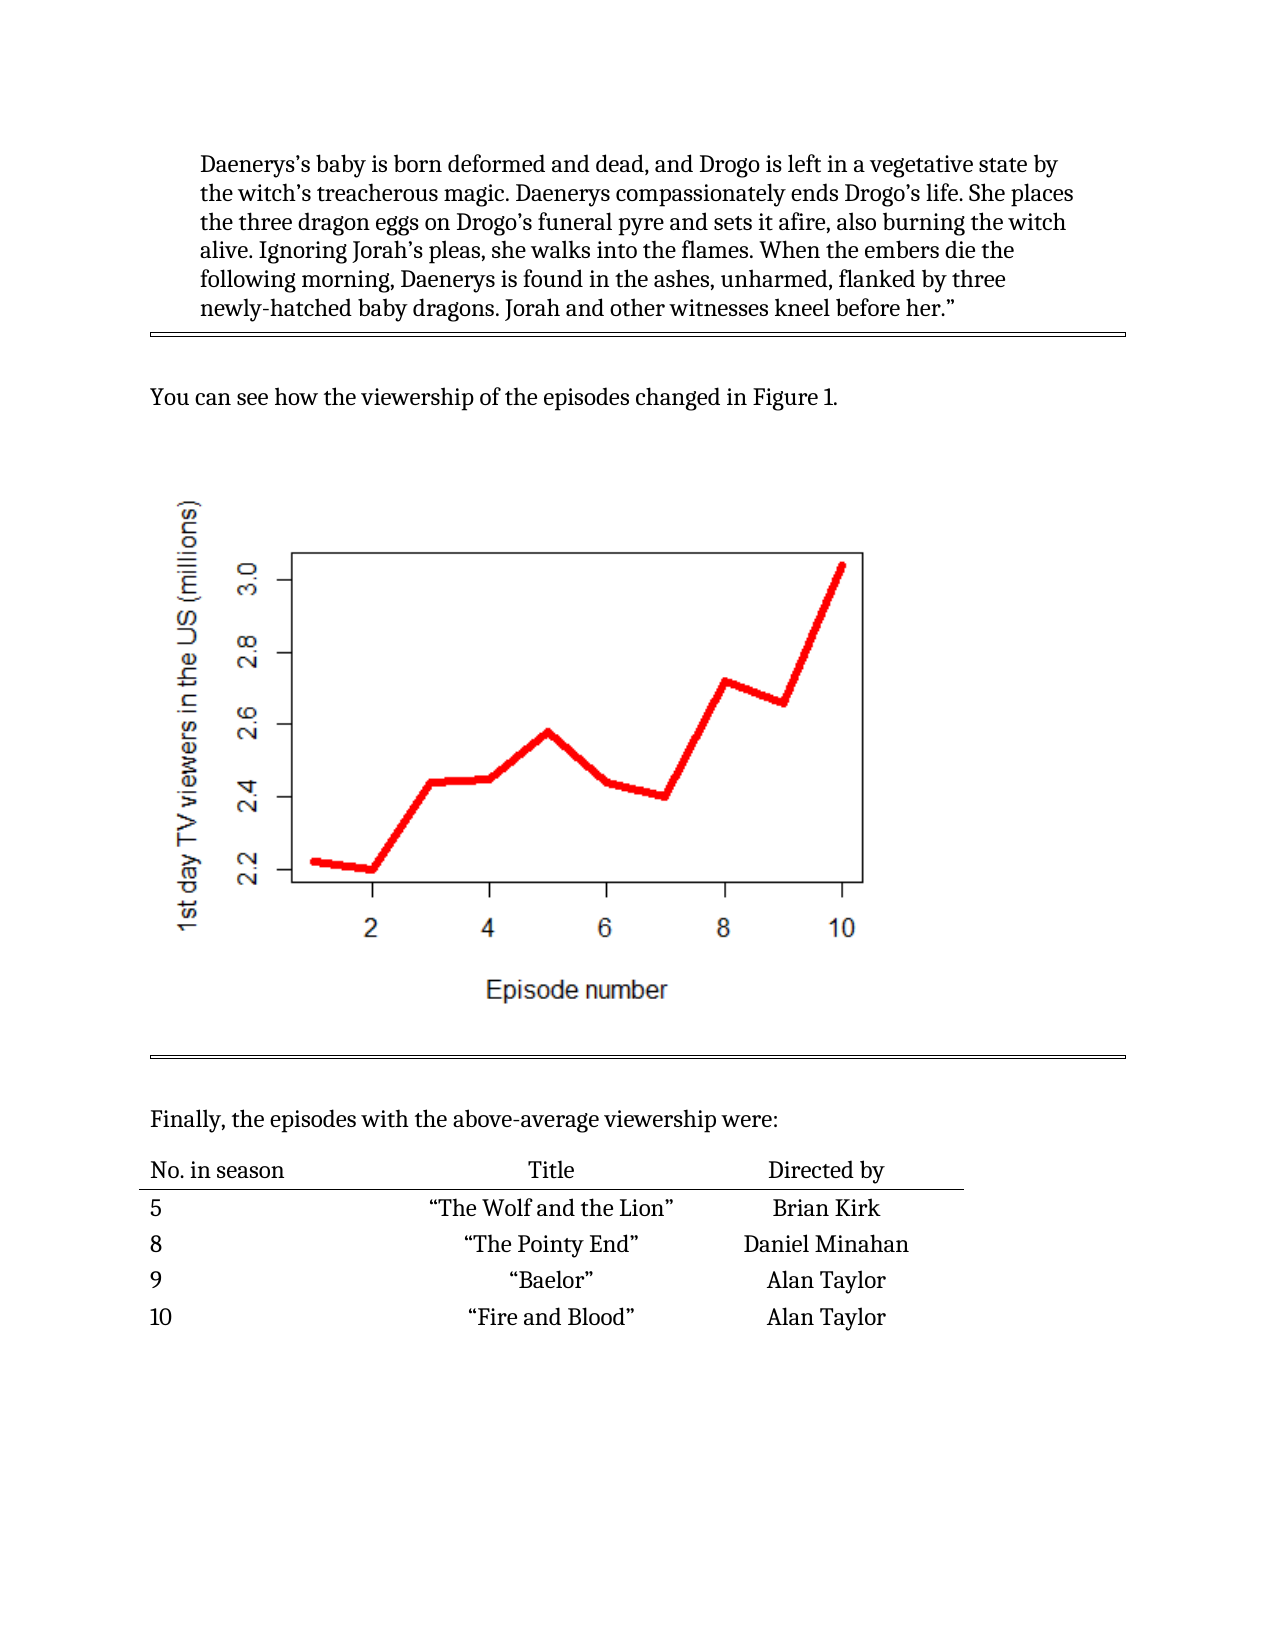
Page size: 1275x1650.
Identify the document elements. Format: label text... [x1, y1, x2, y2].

table_cell 9 [139, 1263, 414, 1299]
text You can see how the viewership of the episodes changed in Figure 1. [150, 382, 1125, 411]
table_cell “Baelor” [414, 1263, 689, 1299]
table_header Title [414, 1152, 689, 1188]
table_cell 10 [139, 1299, 414, 1335]
table_cell “The Wolf and the Lion” [414, 1190, 689, 1226]
table_cell 5 [139, 1190, 414, 1226]
table_cell Daniel Minahan [689, 1226, 964, 1262]
table_cell Alan Taylor [689, 1299, 964, 1335]
table_cell “Fire and Blood” [414, 1299, 689, 1335]
table_header No. in season [139, 1152, 414, 1188]
table_cell Alan Taylor [689, 1263, 964, 1299]
table_cell Brian Kirk [689, 1190, 964, 1226]
table_cell “The Pointy End” [414, 1226, 689, 1262]
picture [168, 430, 927, 1037]
table_cell 8 [139, 1226, 414, 1262]
table_header Directed by [689, 1152, 964, 1188]
text Finally, the episodes with the above-average viewership were: [150, 1105, 1125, 1133]
